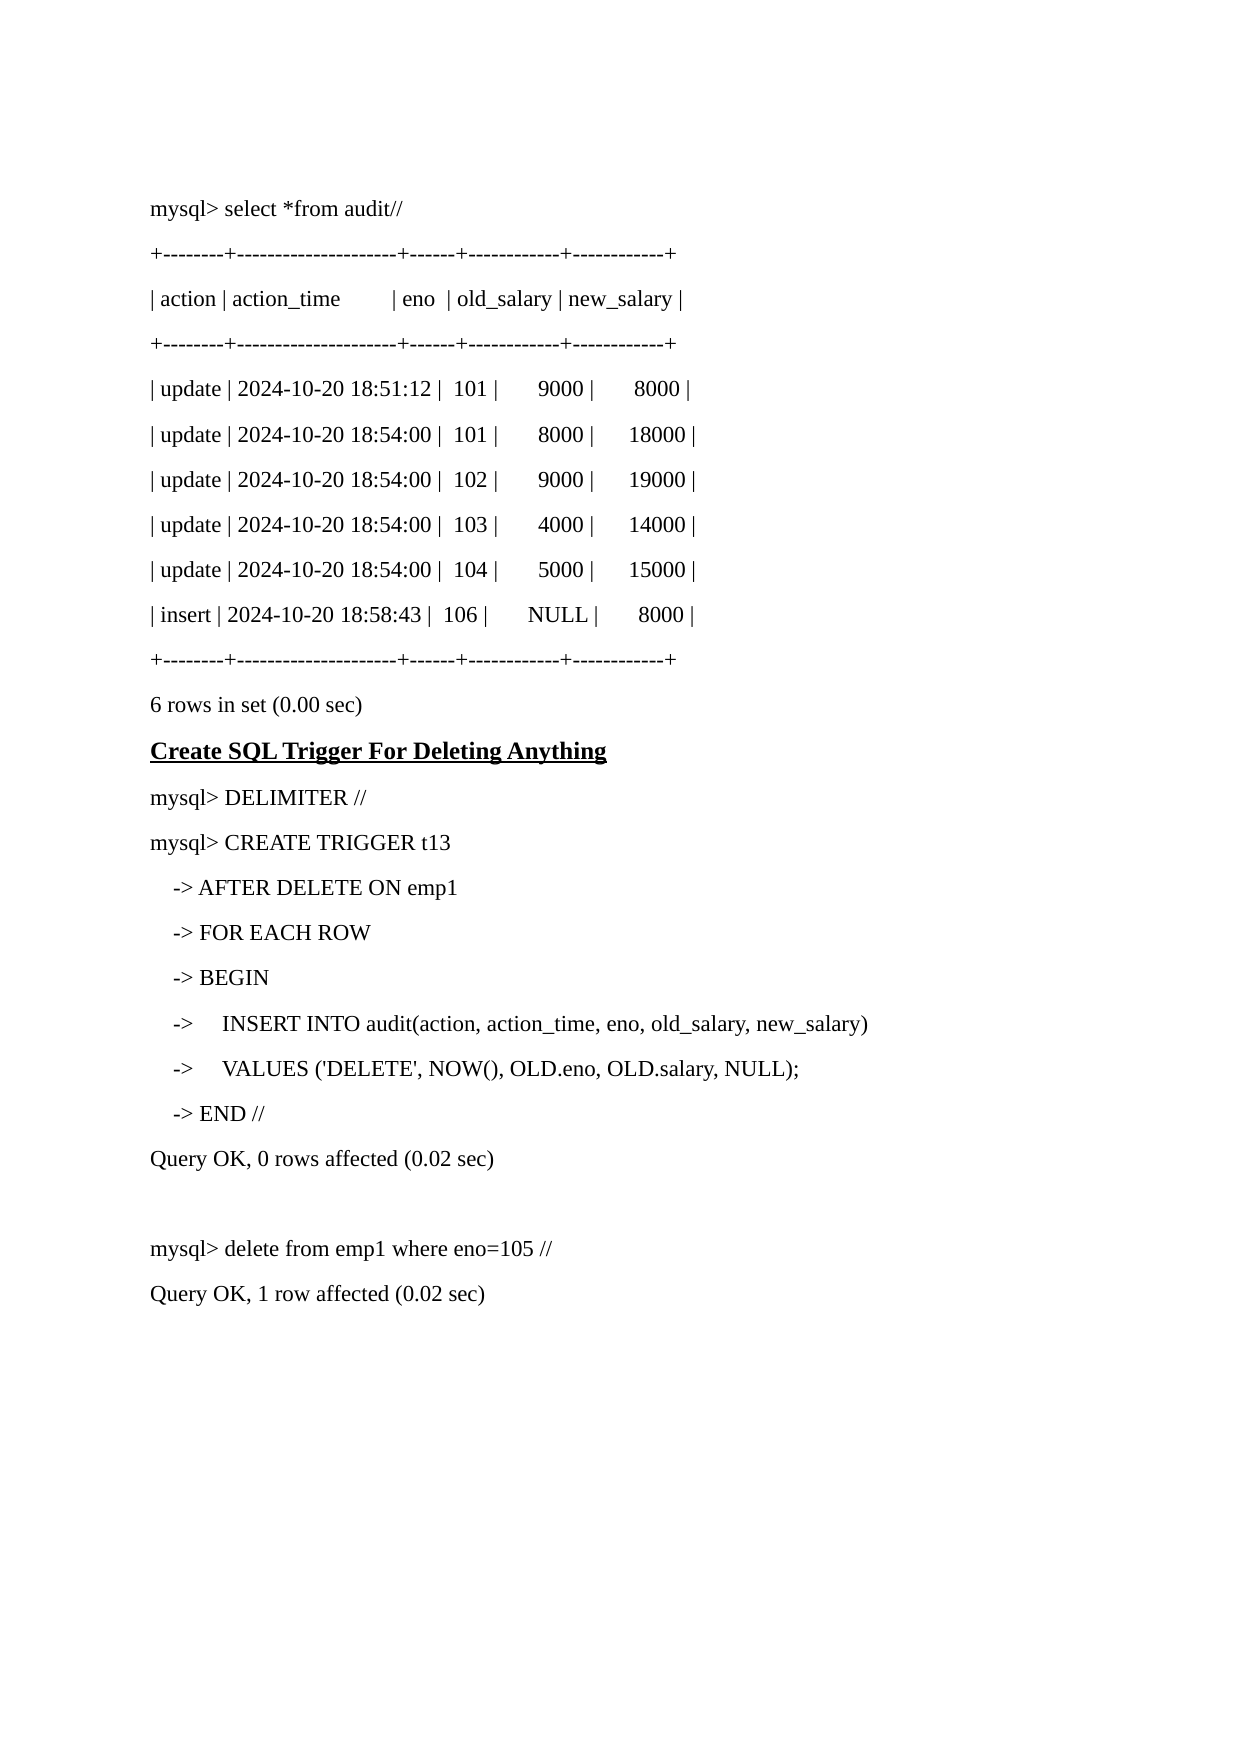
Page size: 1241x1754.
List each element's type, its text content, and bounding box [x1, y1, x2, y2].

text | update | 2024-10-20 18:51:12 | 101 | 9000 | 8000 | [150, 376, 1090, 402]
text -> FOR EACH ROW [150, 919, 1090, 946]
text | update | 2024-10-20 18:54:00 | 103 | 4000 | 14000 | [150, 511, 1090, 537]
text | update | 2024-10-20 18:54:00 | 102 | 9000 | 19000 | [150, 466, 1090, 492]
text Query OK, 0 rows affected (0.02 sec) [150, 1145, 1090, 1171]
text mysql> DELIMITER // [150, 784, 1090, 810]
text Query OK, 1 row affected (0.02 sec) [150, 1280, 1090, 1307]
text -> END // [150, 1100, 1090, 1126]
text 6 rows in set (0.00 sec) [150, 691, 1090, 718]
text Create SQL Trigger For Deleting Anything [150, 736, 1090, 765]
text mysql> delete from emp1 where eno=105 // [150, 1235, 1090, 1261]
text | update | 2024-10-20 18:54:00 | 104 | 5000 | 15000 | [150, 556, 1090, 582]
text mysql> CREATE TRIGGER t13 [150, 829, 1090, 856]
text +--------+---------------------+------+------------+------------+ [150, 646, 1090, 672]
text +--------+---------------------+------+------------+------------+ [150, 240, 1090, 267]
text -> AFTER DELETE ON emp1 [150, 874, 1090, 901]
text -> BEGIN [150, 964, 1090, 991]
text -> VALUES ('DELETE', NOW(), OLD.eno, OLD.salary, NULL); [150, 1055, 1090, 1081]
text | insert | 2024-10-20 18:58:43 | 106 | NULL | 8000 | [150, 601, 1090, 627]
text mysql> select *from audit// [150, 195, 1090, 221]
text +--------+---------------------+------+------------+------------+ [150, 330, 1090, 357]
text | action | action_time | eno | old_salary | new_salary | [150, 285, 1090, 312]
text -> INSERT INTO audit(action, action_time, eno, old_salary, new_salary) [150, 1009, 1090, 1036]
text | update | 2024-10-20 18:54:00 | 101 | 8000 | 18000 | [150, 421, 1090, 447]
